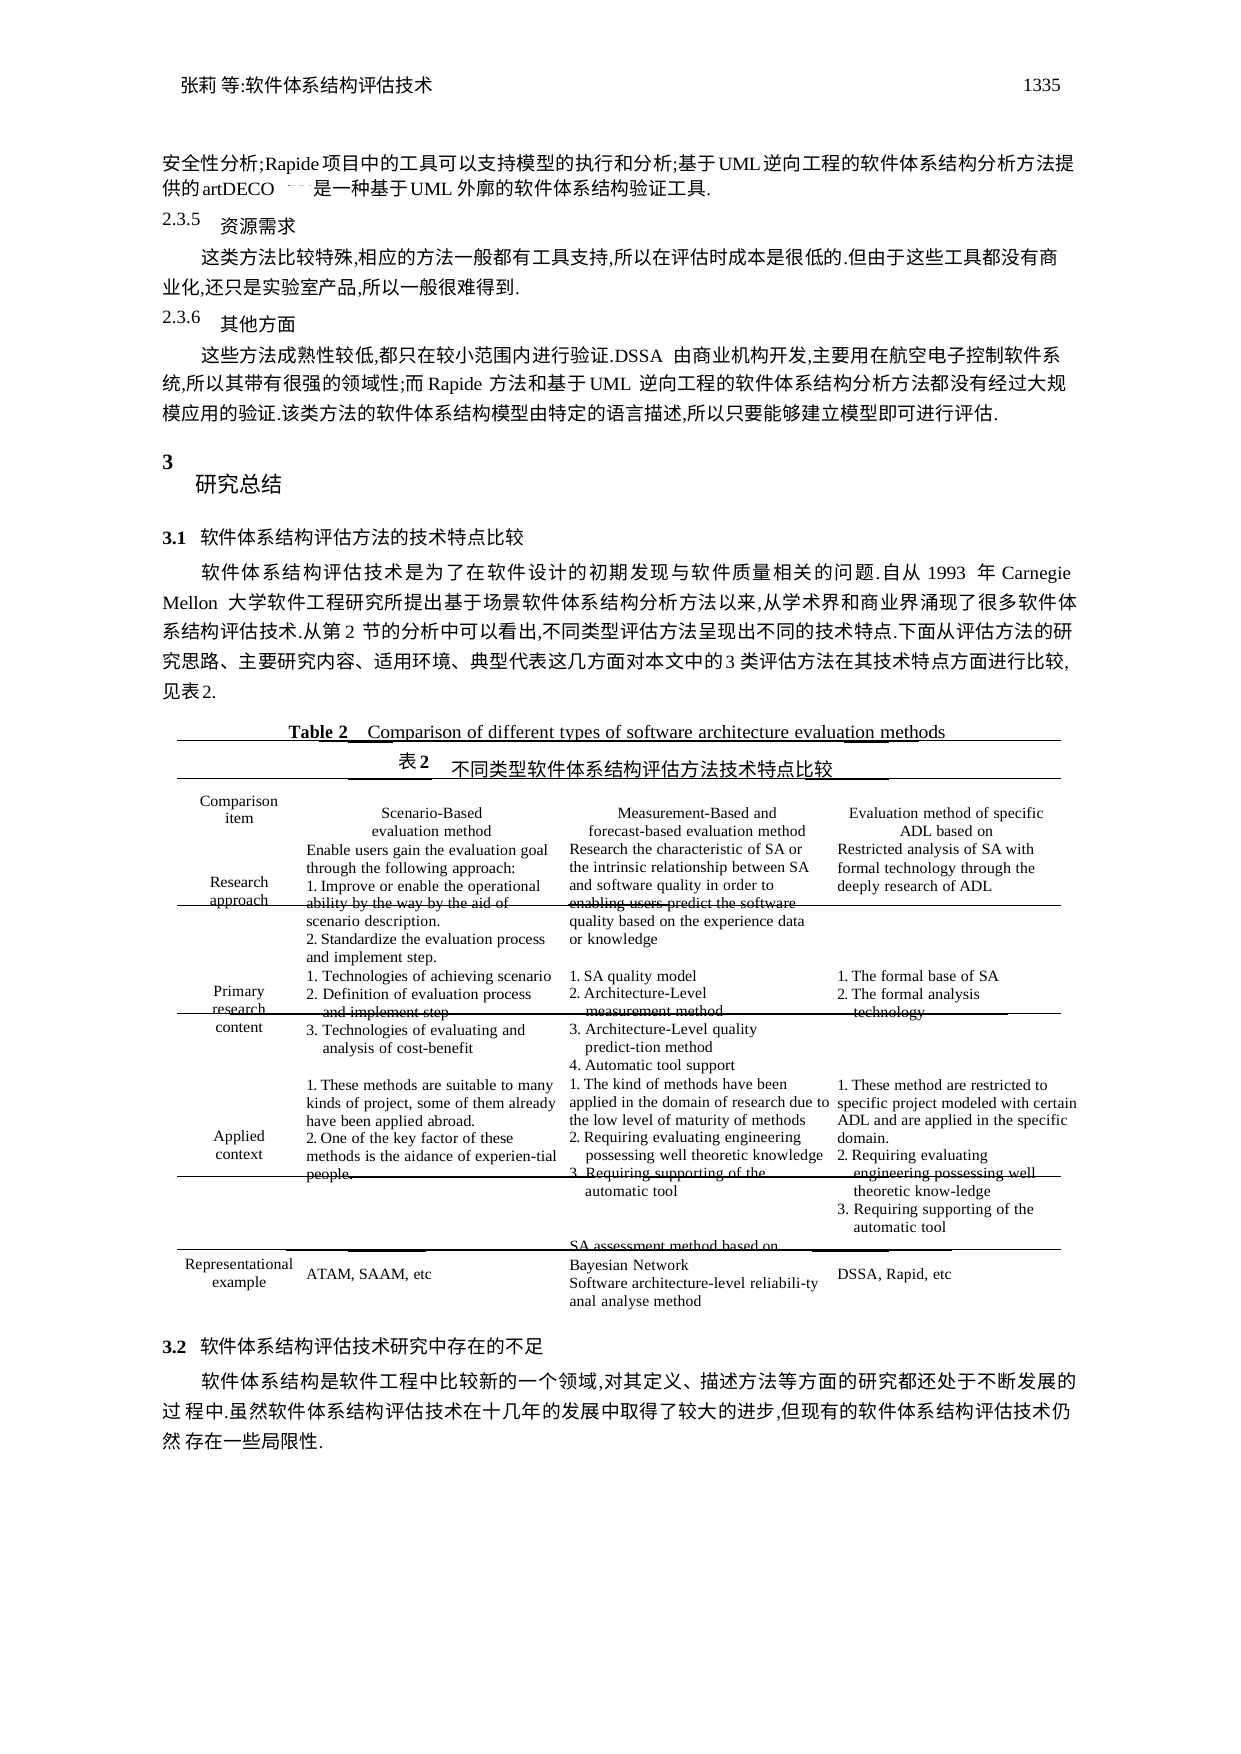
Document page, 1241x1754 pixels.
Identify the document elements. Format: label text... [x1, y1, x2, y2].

text predict-tion method [585, 1039, 829, 1056]
text 业 化 , 还 只 是 实 验 室 产 品 , 所 以 一 般 很 难 得 到 . [162, 277, 1083, 298]
text 资 源 需 求 [221, 219, 1083, 237]
list One of the key factor of these methods is the aidance of experien-tial people. [306, 1130, 561, 1176]
list The formal analysis [837, 985, 1083, 1003]
text 不 同 类 型 软 件 体 系 结 构 评 估 方 法 技 术 特 点 比 较 [451, 761, 1083, 780]
text Software architecture-level reliabili-ty [569, 1274, 825, 1292]
text 3 [162, 450, 179, 474]
list Requiring evaluating engineering [569, 1129, 829, 1146]
text technology [853, 1003, 1083, 1021]
text Bayesian Network [569, 1256, 825, 1274]
text Scenario-Based [381, 805, 561, 822]
text content [215, 1019, 284, 1036]
text evaluation method [372, 822, 561, 840]
text 4. Automatic tool support [569, 1057, 829, 1074]
text Measurement-Based and [617, 805, 829, 822]
text DSSA, Rapid, etc [837, 1265, 1083, 1283]
text item [225, 810, 284, 827]
text engineering possessing well [853, 1165, 1083, 1182]
text approach [209, 892, 284, 905]
text 软 件 体 系 结 构 评 估 技 术 是 为 了 在 软 件 设 计 的 初 期 发 现 与 软 件 质 量 相 关 的 问 题 . 自 从 1993 年 Carnegie Mellon 大 学 软 件 工 程 研 究 所 提 出 基 于 场 景 软 件 体 系 结 构 分 析 方 法 以 来 , 从 学 术 界 和 商 业 界 涌 现 了 很 多 软 件 体 系 结 构 评 估 技 术 . 从 第 2 节 的 分 析 中 可 以 看 出 , 不 同 类 型 评 估 方 法 呈 现 出 不 同 的 技 术 特 点 . 下 面 从 评 估 方 法 的 研 究 思 路 、主 要 研 究 内 容 、适 用 环 境 、典 型 代 表 这 几 方 面 对 本 文 中 的 3 类 评 估 方 法 在 其 技 术 特 点 方 面 进 行 比 较 , 见 表 2. [162, 556, 1078, 704]
text SA assessment method based on [569, 1238, 1083, 1255]
text 3. Architecture-Level quality [569, 1021, 829, 1038]
text ATAM, SAAM, etc [306, 1265, 437, 1283]
text 3.1 软 件 体 系 结 构 评 估 方 法 的 技 术 特 点 比 较 [162, 528, 1083, 548]
text 软 件 体 系 结 构 是 软 件 工 程 中 比 较 新 的 一 个 领 域 , 对 其 定 义 、描述 方 法 等 方 面 的 研 究 都 还 处 于 不 断 发 展 的 过 程 中 . 虽 然 软 件 体 系 结 构 评 估 技 术 在 十 几 年 的 发 展 中 取 得 了 较 大 的 进 步 , 但 现 有 的 软 件 体 系 结 构 评 估 技 术 仍 然 存 在 一 些 局 限 性 . [162, 1365, 1078, 1454]
list These methods are suitable to many kinds of project, some of them already have been applied abroad. [306, 1076, 561, 1130]
text Representational [184, 1256, 300, 1273]
list SA quality model [569, 968, 829, 985]
text 3. Requiring supporting of the [837, 1201, 1083, 1218]
list These method are restricted to specific project modeled with certain ADL and are applied in the specific domain. [837, 1076, 1083, 1147]
text example [212, 1274, 300, 1291]
text 2.3.6 [162, 307, 201, 328]
list Architecture-Level [569, 985, 829, 1002]
list Improve or enable the operational ability by the way by the aid of scenario description. [306, 906, 561, 931]
list Requiring evaluating [837, 1147, 1083, 1164]
text 这 类 方 法 比 较 特 殊 , 相 应 的 方 法 一 般 都 有 工 具 支 持 , 所 以 在 评 估 时 成 本 是 很 低 的 . 但 由 于 这 些 工 具 都 没 有 商 [201, 248, 1083, 268]
text Research [209, 874, 284, 891]
text context [215, 1146, 284, 1163]
text 1. Technologies of achieving scenario 2. Definition of evaluation process [306, 967, 561, 1003]
text automatic tool [585, 1182, 829, 1200]
text Primary [213, 983, 284, 1000]
text theoretic know-ledge [853, 1183, 1083, 1200]
list The formal base of SA [837, 968, 1083, 985]
text 2.3.5 [162, 209, 201, 230]
text Evaluation method of specific [848, 805, 1083, 822]
text 张莉 等:软件体系结构评估技术 [180, 76, 445, 97]
text 3. Technologies of evaluating and analysis of cost-benefit [306, 1021, 536, 1057]
text automatic tool [853, 1219, 1083, 1236]
text Table 2 Comparison of different types of software architecture evaluation methods [288, 722, 1083, 743]
text possessing well theoretic knowledge 3. Requiring supporting of the [569, 1146, 829, 1176]
text deeply research of ADL [837, 877, 1083, 895]
text 表 2 [398, 752, 438, 772]
text 3.2 软 件 体 系 结 构 评 估 技 术 研 究 中 存 在 的 不 足 [162, 1337, 1083, 1358]
text 其 他 方 面 [221, 317, 1083, 336]
text anal analyse method [569, 1292, 1083, 1309]
text 这 些 方 法 成 熟 性 较 低 , 都 只 在 较 小 范 围 内 进 行 验 证 . DSSA 由 商 业 机 构 开 发 , 主 要 用 在 航 空 电 子 控 制 软 件 系 [201, 346, 1083, 367]
list Standardize the evaluation process and implement step. [306, 931, 561, 966]
list Improve or enable the operational ability by the way by the aid of scenario description. [306, 877, 561, 905]
list The kind of methods have been applied in the domain of research due to the low level of maturity of methods [569, 1075, 829, 1129]
text Comparison [199, 792, 284, 810]
text 研 究 总 结 [195, 474, 1083, 496]
text Enable users gain the evaluation goal through the following approach: [306, 841, 559, 877]
text 1335 [1023, 75, 1083, 96]
text 统 , 所 以 其 带 有 很 强 的 领 域 性 ; 而 Rapide 方 法 和 基 于 UML 逆 向 工 程 的 软 件 体 系 结 构 分 析 方 法 都 没 有 经 过 大 规 模 应 用 的 验 证 . 该 类 方 法 的 软 件 体 系 结 构 模 型 由 特 定 的 语 言 描 述 , 所 以 只 要 能 够 建 立 模 型 即 可 进 行 评 估 . [162, 367, 1077, 426]
text ADL based on Restricted analysis of SA with formal technology through the [837, 822, 1040, 877]
text Applied [213, 1127, 284, 1145]
text forecast-based evaluation method Research the characteristic of SA or the intrinsic relationship between SA and software quality in order to enabling users predict the software quality based on the experience data or knowledge [569, 822, 816, 905]
text 安 全 性 分 析 ; Rapide 项 目 中 的 工 具 可 以 支 持 模 型 的 执 行 和 分 析 ; 基 于 UML 逆 向 工 程 的 软 件 体 系 结 构 分 析 方 法 提 供 的 artDECO 是 一 种 基 于 UML 外 廓 的 软 件 体 系 结 构 验 证 工 具 . [162, 150, 1077, 200]
